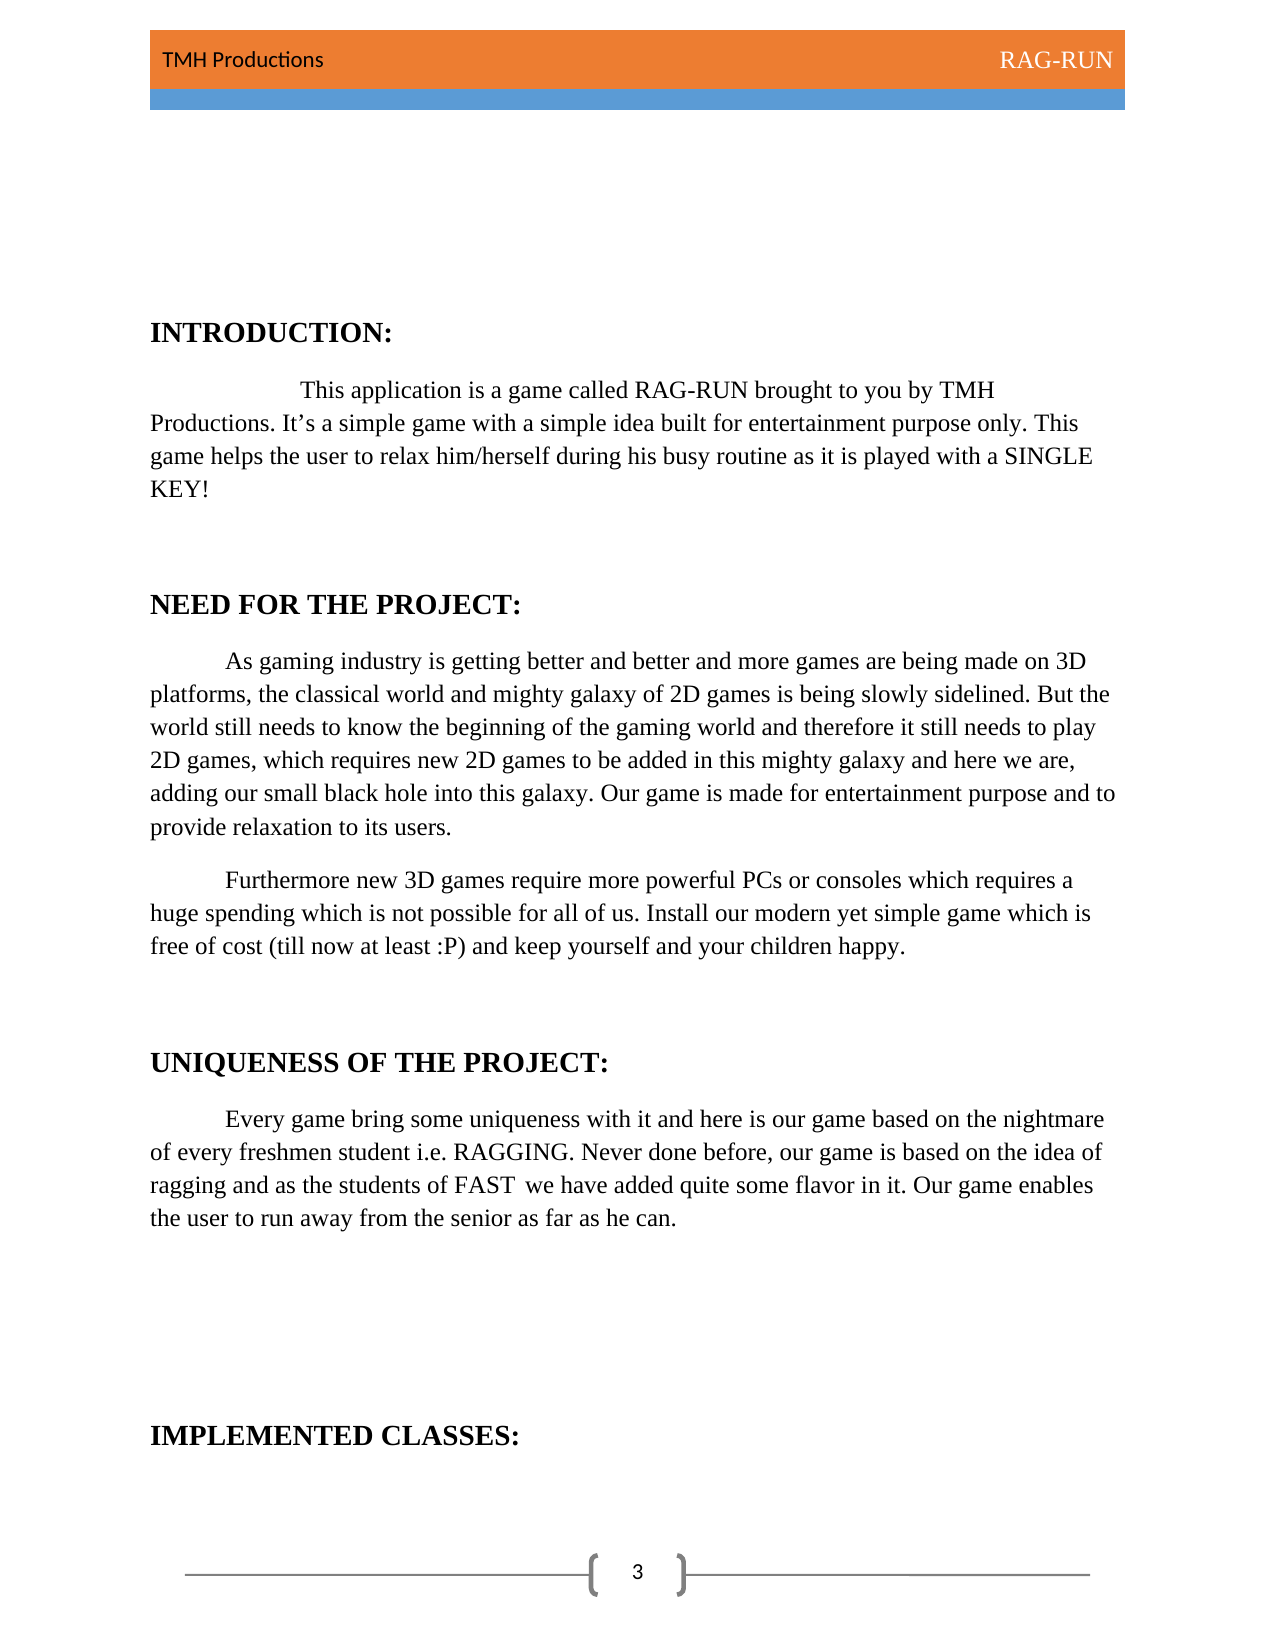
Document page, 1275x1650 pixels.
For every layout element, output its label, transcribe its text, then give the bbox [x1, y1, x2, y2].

text Every game bring some uniqueness with it and here is our game based on the nightmare of every freshmen student i.e. RAGGING. Never done before, our game is based on the idea of ragging and as the students of FAST we have added quite some flavor in it. Our game enables the user to run away from the senior as far as he can. [150, 1104, 1125, 1232]
text IMPLEMENTED CLASSES: [150, 1418, 1125, 1451]
text UNIQUENESS OF THE PROJECT: [150, 1045, 1125, 1078]
text NEED FOR THE PROJECT: [150, 587, 1125, 621]
text Furthermore new 3D games require more powerful PCs or consoles which requires a huge spending which is not possible for all of us. Install our modern yet simple game which is free of cost (till now at least :P) and keep yourself and your children happy. [150, 865, 1125, 960]
text INTRODUCTION: [150, 315, 1125, 349]
text This application is a game called RAG-RUN brought to you by TMH Productions. It’s a simple game with a simple idea built for entertainment purpose only. This game helps the user to relax him/herself during his busy routine as it is played with a SINGLE KEY! [150, 375, 1125, 503]
text As gaming industry is getting better and better and more games are being made on 3D platforms, the classical world and mighty galaxy of 2D games is being slowly sidelined. But the world still needs to know the beginning of the gaming world and therefore it still needs to play 2D games, which requires new 2D games to be added in this mighty galaxy and here we are, adding our small black hole into this galaxy. Our game is made for entertainment purpose and to provide relaxation to its users. [150, 646, 1125, 840]
